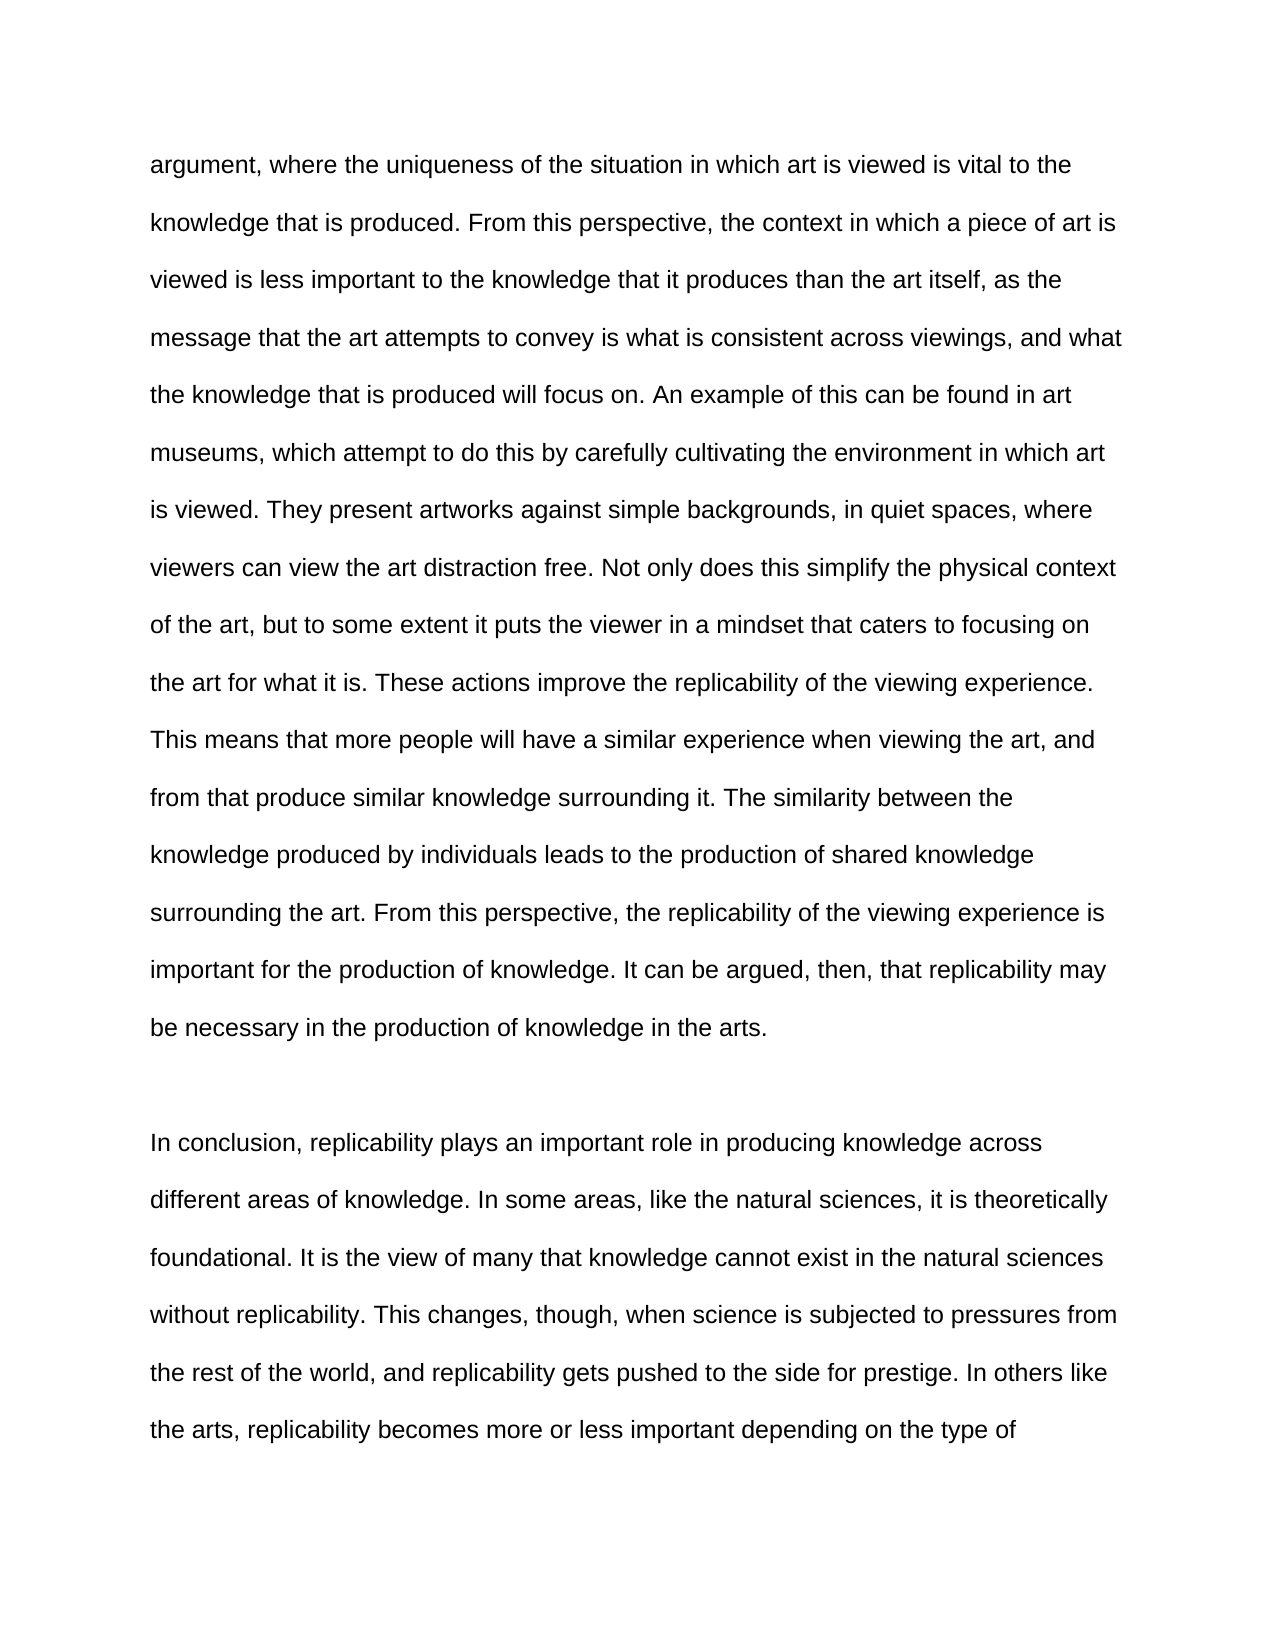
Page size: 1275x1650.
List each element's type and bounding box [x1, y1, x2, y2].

text [150, 1127, 1125, 1444]
text [150, 150, 1125, 1041]
